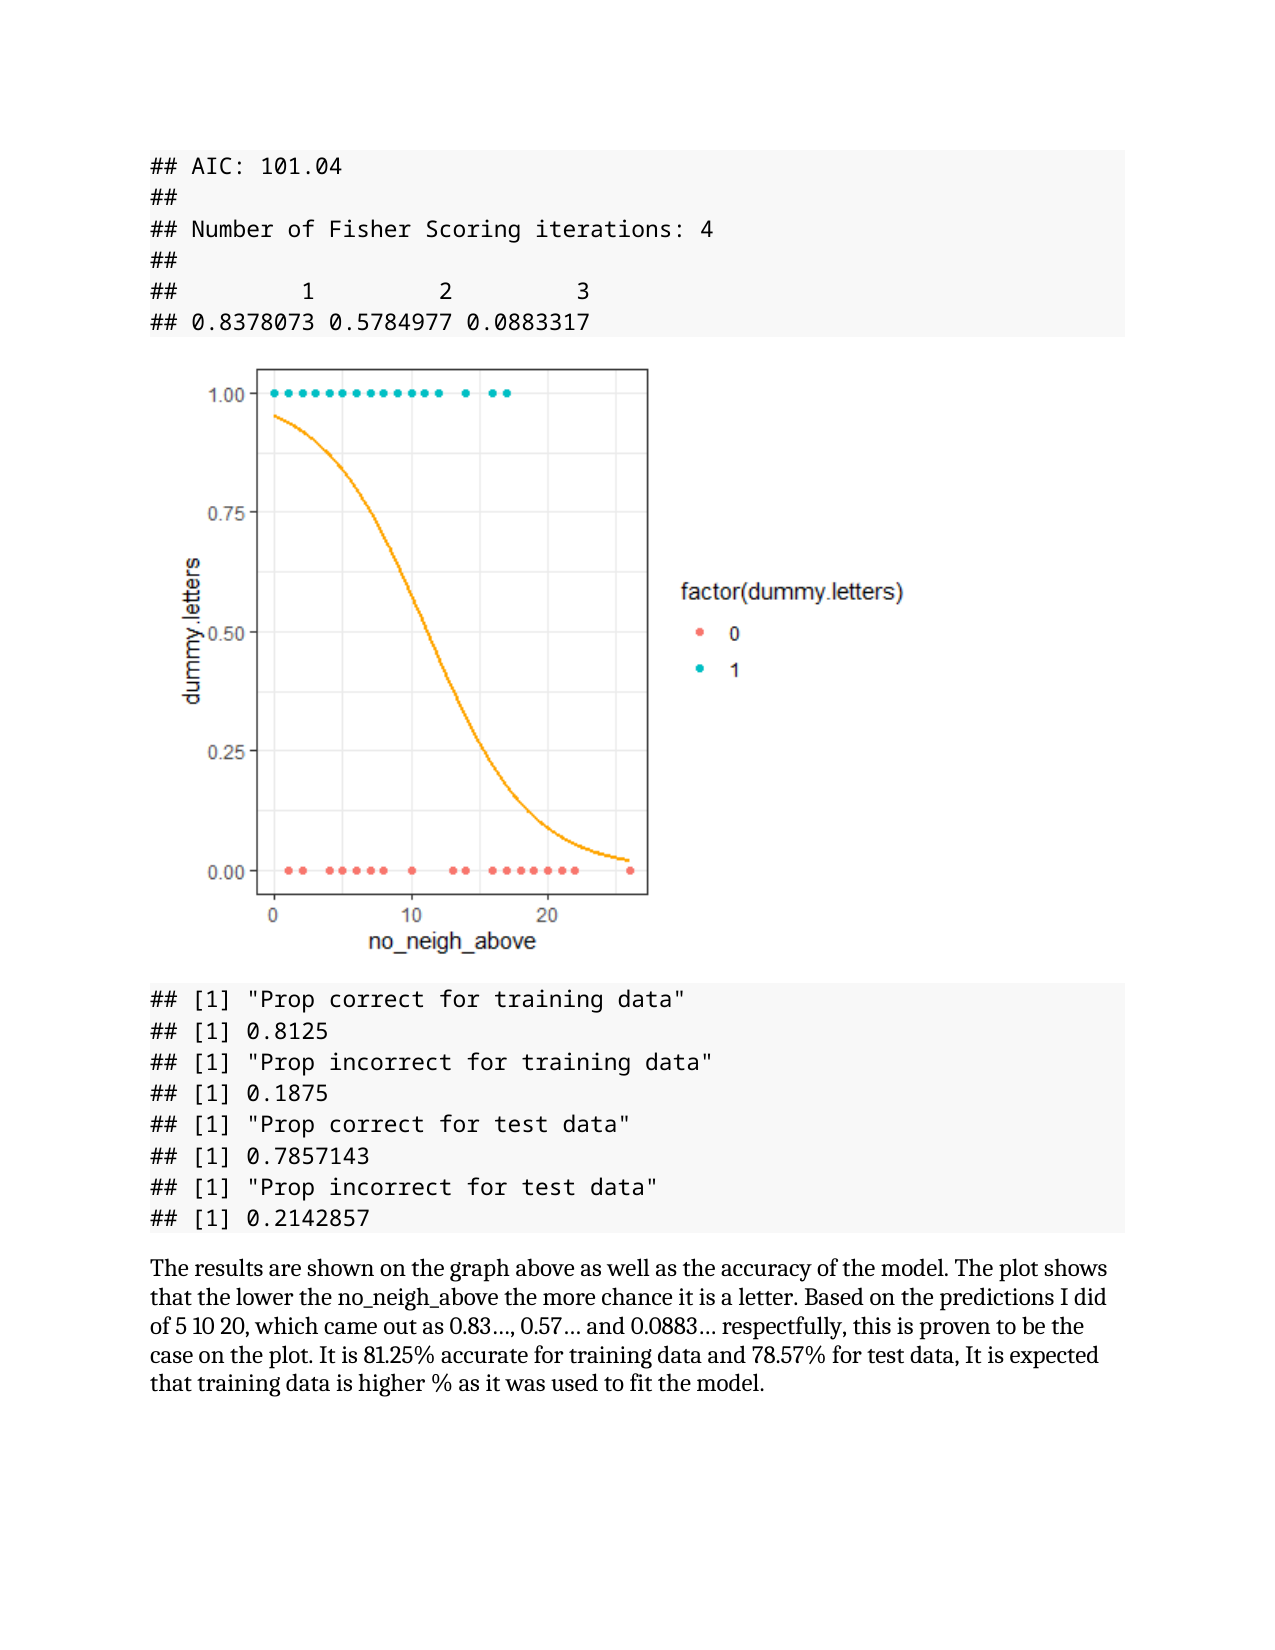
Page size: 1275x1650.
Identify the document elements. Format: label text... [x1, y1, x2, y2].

text The results are shown on the graph above as well as the accuracy of the model. The plot shows that the lower the no_neigh_above the more chance it is a letter. Based on the predictions I did of 5 10 20, which came out as 0.83…, 0.57… and 0.0883… respectfully, this is proven to be the case on the plot. It is 81.25% accurate for training data and 78.57% for test data, It is expected that training data is higher % as it was used to fit the model. [150, 1254, 1125, 1398]
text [150, 150, 1125, 337]
text ## [1] "Prop correct for training data" ## [1] 0.8125 ## [1] "Prop incorrect for training data" ## [1] 0.1875 ## [1] "Prop correct for test data" ## [1] 0.7857143 ## [1] "Prop incorrect for test data" ## [1] 0.2142857 [150, 983, 1125, 1233]
picture [168, 358, 927, 965]
